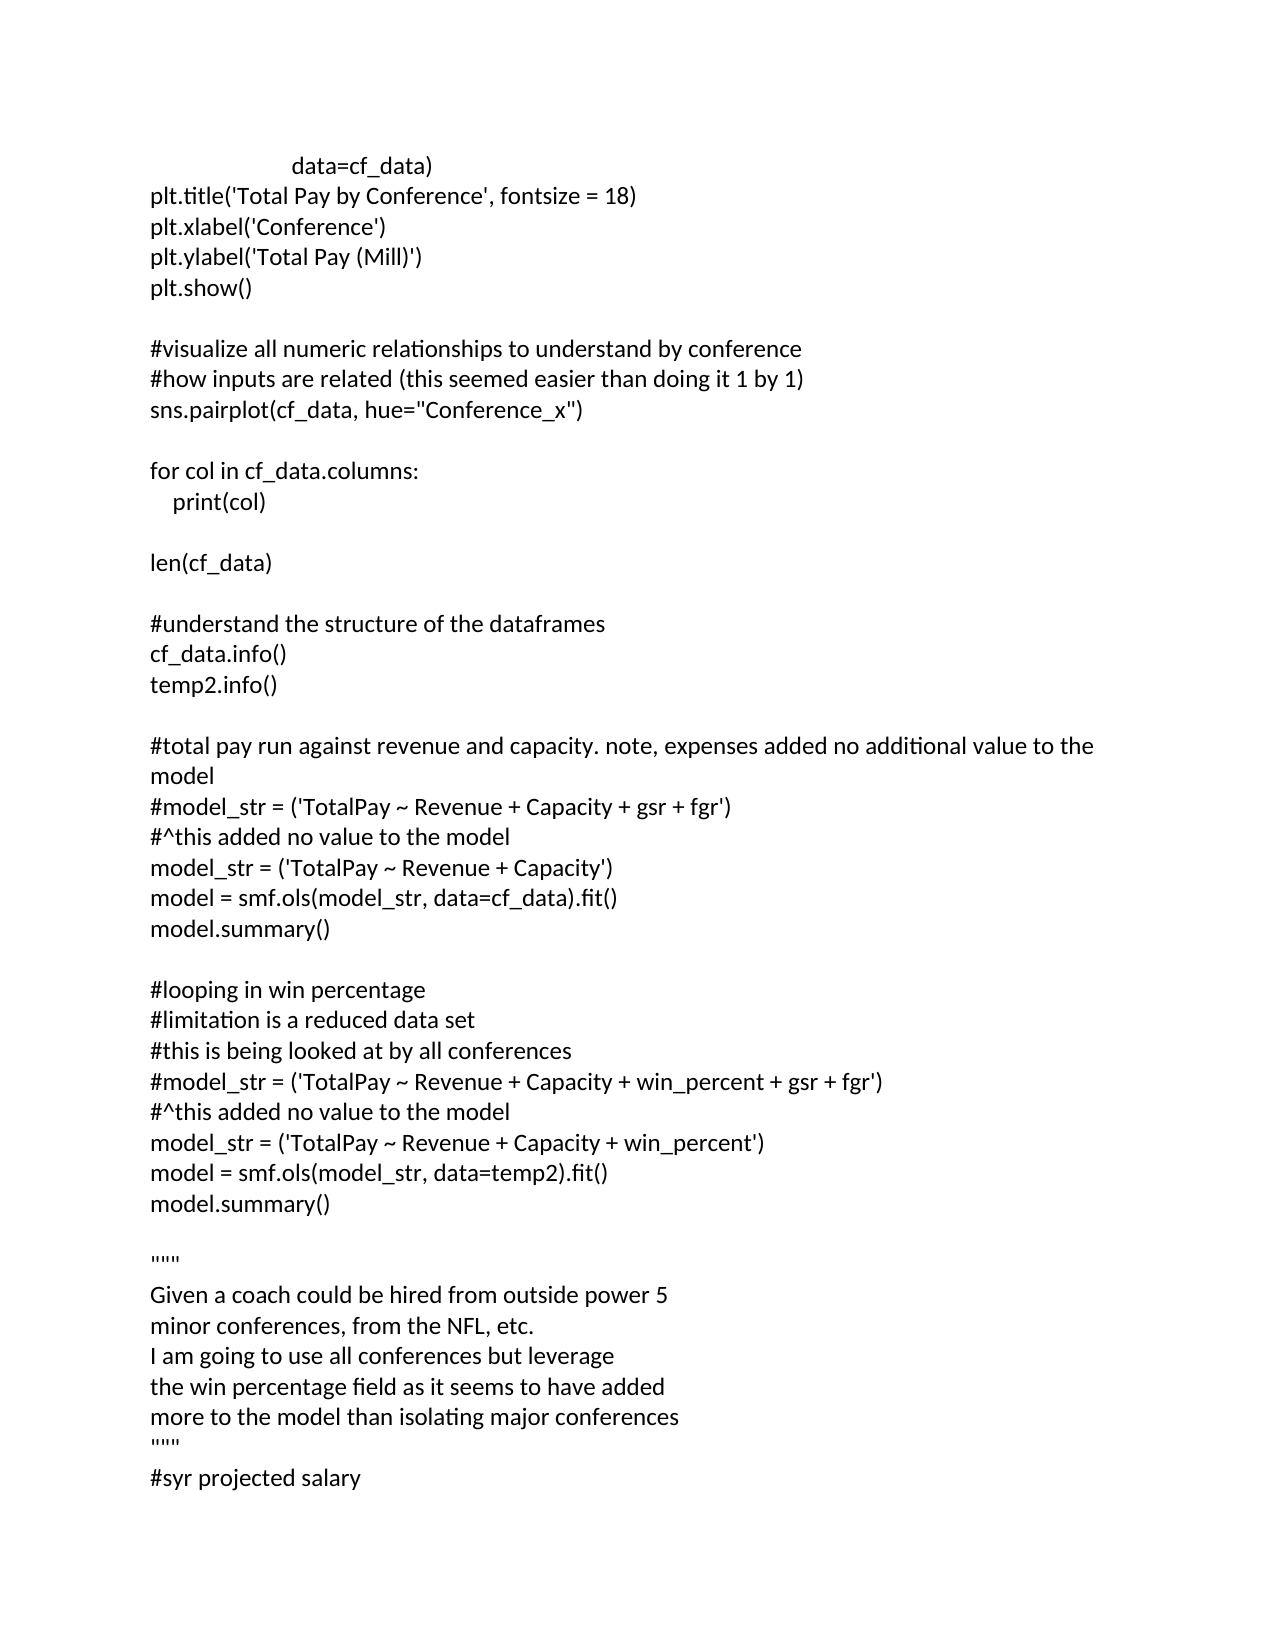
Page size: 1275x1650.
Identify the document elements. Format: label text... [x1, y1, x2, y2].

text """ [150, 1432, 1125, 1462]
text print(col) [150, 486, 1125, 516]
text model.summary() [150, 1188, 1125, 1218]
text model.summary() [150, 913, 1125, 943]
text #how inputs are related (this seemed easier than doing it 1 by 1) [150, 364, 1125, 394]
text more to the model than isolating major conferences [150, 1401, 1125, 1432]
text Given a coach could be hired from outside power 5 [150, 1279, 1125, 1310]
text model_str = ('TotalPay ~ Revenue + Capacity') [150, 852, 1125, 882]
text plt.xlabel('Conference') [150, 211, 1125, 242]
text sns.pairplot(cf_data, hue="Conference_x") [150, 394, 1125, 425]
text data=cf_data) [150, 150, 1125, 181]
text plt.ylabel('Total Pay (Mill)') [150, 242, 1125, 272]
text #model_str = ('TotalPay ~ Revenue + Capacity + gsr + fgr') [150, 791, 1125, 821]
text #total pay run against revenue and capacity. note, expenses added no additional value to the model [150, 730, 1125, 791]
text model = smf.ols(model_str, data=temp2).fit() [150, 1157, 1125, 1188]
text #this is being looked at by all conferences [150, 1035, 1125, 1066]
text #^this added no value to the model [150, 1096, 1125, 1127]
text I am going to use all conferences but leverage [150, 1340, 1125, 1371]
text """ [150, 1249, 1125, 1279]
text model = smf.ols(model_str, data=cf_data).fit() [150, 882, 1125, 913]
text #syr projected salary [150, 1462, 1125, 1493]
text #understand the structure of the dataframes [150, 608, 1125, 638]
text minor conferences, from the NFL, etc. [150, 1310, 1125, 1340]
text temp2.info() [150, 669, 1125, 699]
text #^this added no value to the model [150, 821, 1125, 852]
text the win percentage field as it seems to have added [150, 1371, 1125, 1401]
text plt.show() [150, 272, 1125, 303]
text plt.title('Total Pay by Conference', fontsize = 18) [150, 181, 1125, 211]
text model_str = ('TotalPay ~ Revenue + Capacity + win_percent') [150, 1127, 1125, 1157]
text cf_data.info() [150, 638, 1125, 669]
text #limitation is a reduced data set [150, 1004, 1125, 1035]
text len(cf_data) [150, 547, 1125, 577]
text #looping in win percentage [150, 974, 1125, 1004]
text #model_str = ('TotalPay ~ Revenue + Capacity + win_percent + gsr + fgr') [150, 1066, 1125, 1096]
text #visualize all numeric relationships to understand by conference [150, 333, 1125, 364]
text for col in cf_data.columns: [150, 455, 1125, 486]
